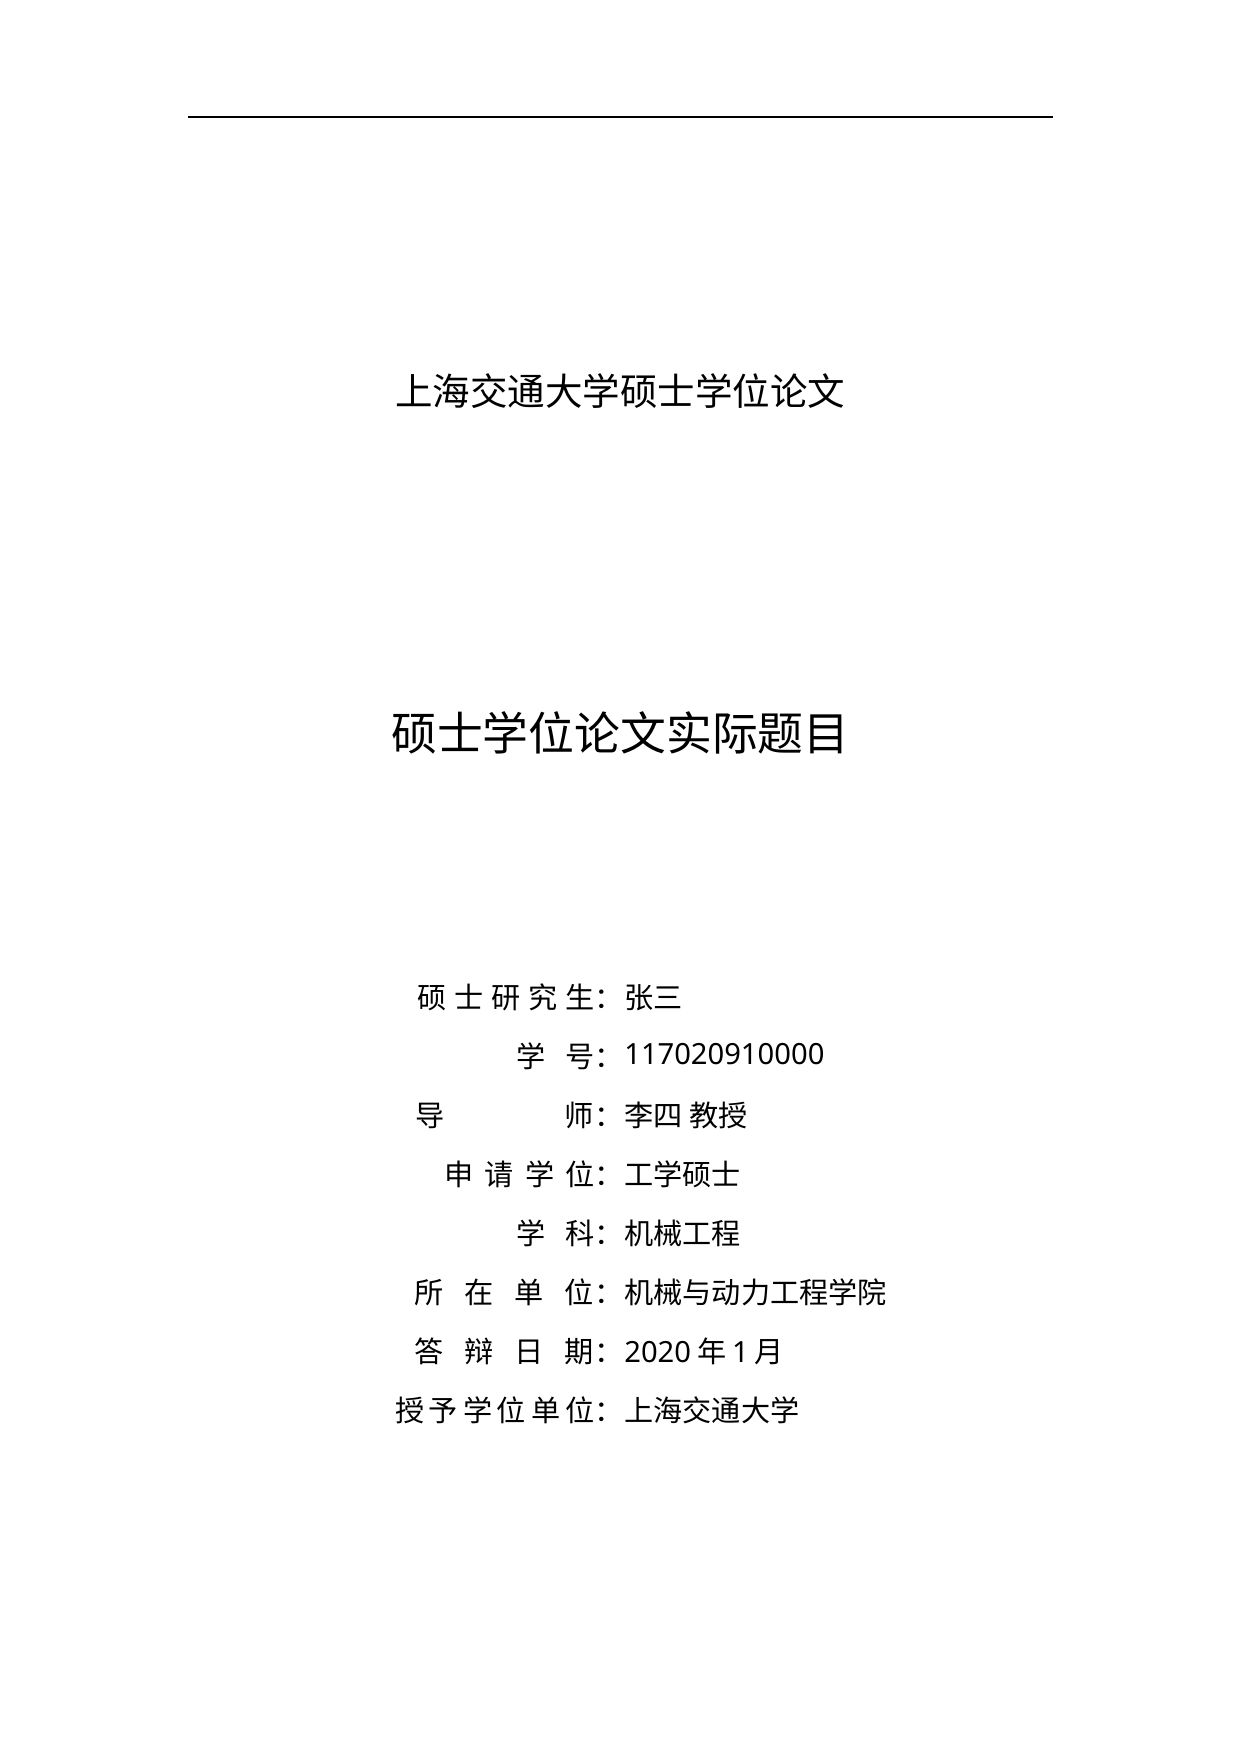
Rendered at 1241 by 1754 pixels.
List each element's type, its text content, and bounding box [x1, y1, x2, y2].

text 上海交通大学硕士学位论文 [187, 357, 1053, 422]
table_cell ： [595, 1151, 624, 1210]
table_header ： [595, 975, 624, 1033]
table_cell 答 辩 日 期 [302, 1328, 594, 1387]
table_cell 导 师 [302, 1093, 594, 1151]
table_cell ： [595, 1210, 624, 1269]
table_cell ： [595, 1269, 624, 1328]
table_cell 117020910000 [624, 1034, 938, 1092]
table_header 张三 [624, 975, 938, 1033]
table_cell 机械工程 [624, 1210, 938, 1269]
table_cell 2020年1月 [624, 1328, 938, 1387]
table_cell ： [595, 1328, 624, 1387]
table_cell 工学硕士 [624, 1151, 938, 1210]
table_cell 所 在 单 位 [302, 1269, 594, 1328]
table_cell ： [595, 1388, 624, 1446]
table_cell 李四 教授 [624, 1093, 938, 1151]
text 硕士学位论文实际题目 [187, 682, 1053, 779]
table_cell ： [595, 1034, 624, 1092]
table_cell 上海交通大学 [624, 1388, 938, 1446]
table_cell 学号 [302, 1034, 594, 1092]
table_cell 学科 [302, 1210, 594, 1269]
table_cell ： [595, 1093, 624, 1151]
table_header 硕士研究生 [302, 975, 594, 1033]
table_cell 授予学位单位 [302, 1388, 594, 1446]
table_cell 申请学位 [302, 1151, 594, 1210]
table_cell 机械与动力工程学院 [624, 1269, 938, 1328]
